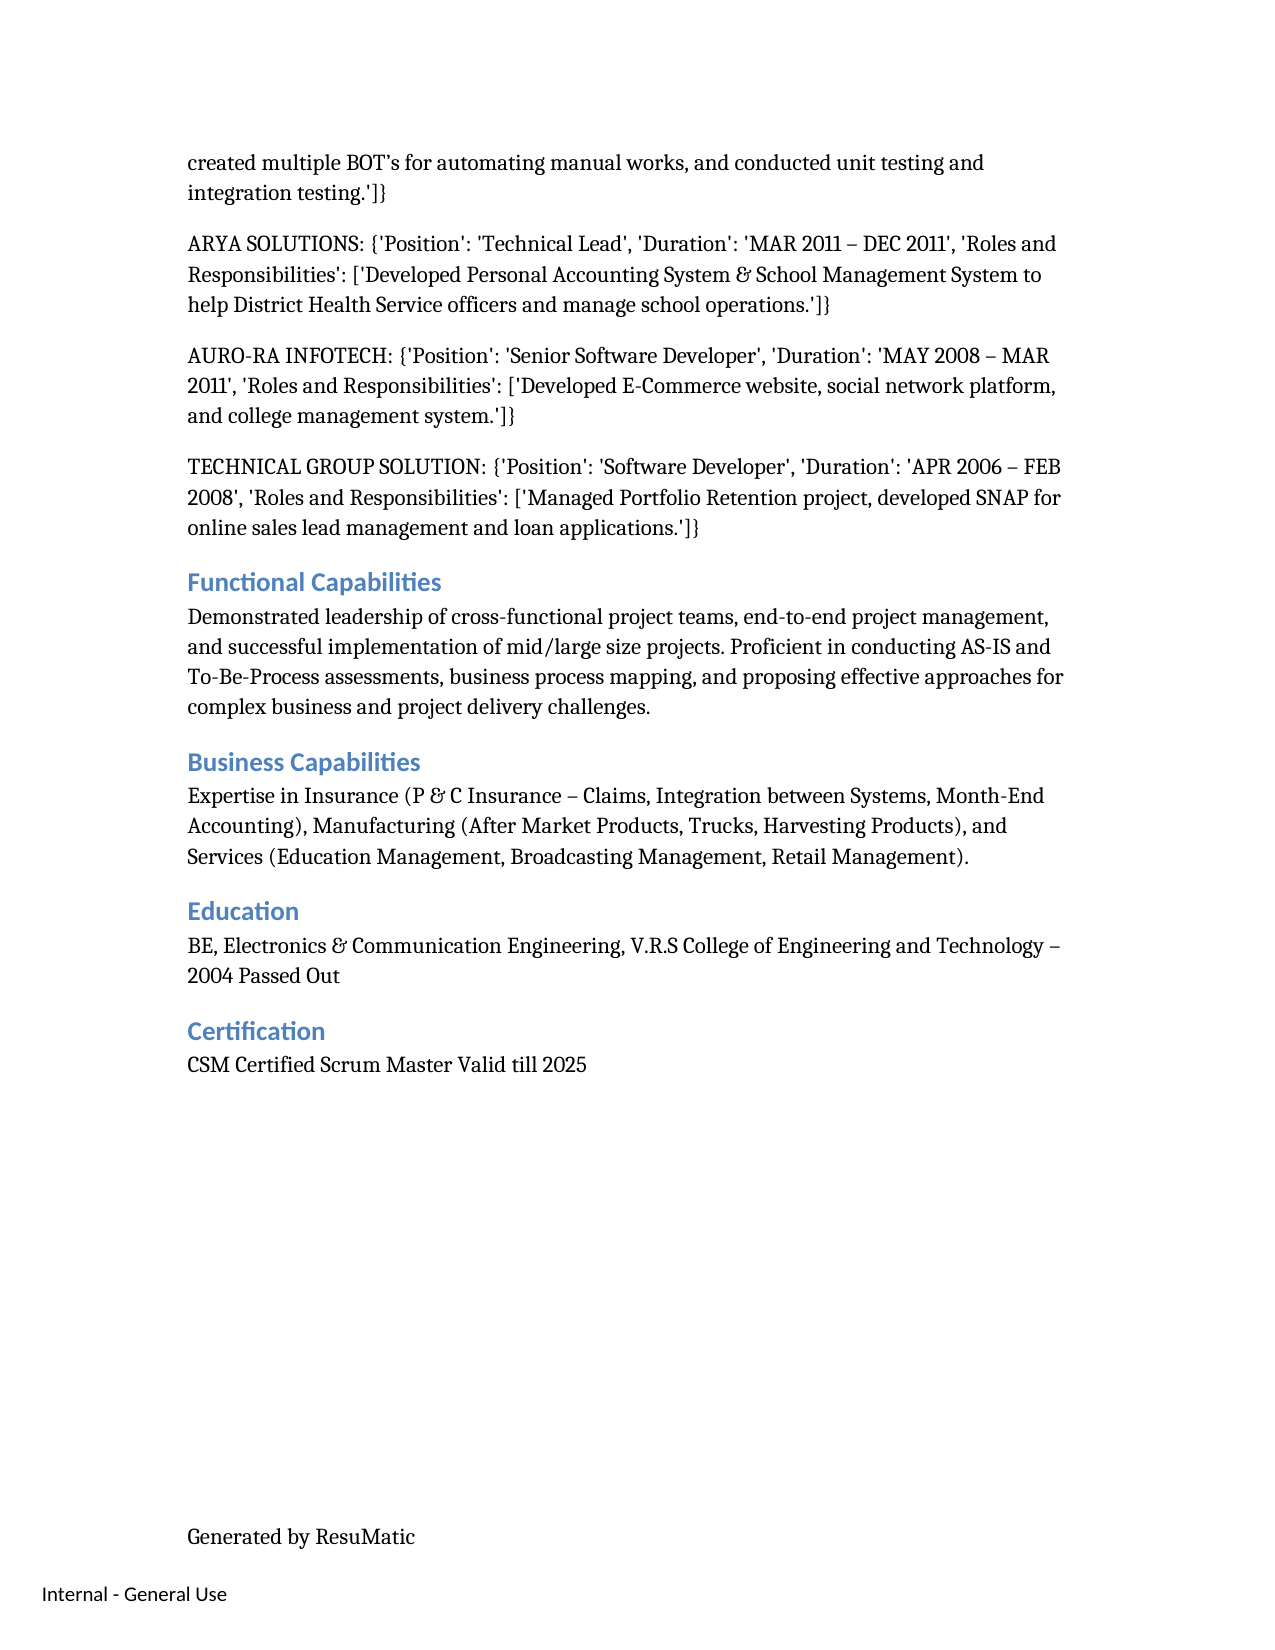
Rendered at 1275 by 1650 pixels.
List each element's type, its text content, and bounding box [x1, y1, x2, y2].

text AURO-RA INFOTECH: {'Position': 'Senior Software Developer', 'Duration': 'MAY 2008 – MAR 2011', 'Roles and Responsibilities': ['Developed E-Commerce website, social network platform, and college management system.']} [187, 343, 1087, 429]
text CSM Certified Scrum Master Valid till 2025 [187, 1052, 1087, 1078]
subtitle Functional Capabilities [187, 566, 1087, 599]
text BE, Electronics & Communication Engineering, V.R.S College of Engineering and Technology – 2004 Passed Out [187, 932, 1087, 989]
text Expertise in Insurance (P & C Insurance – Claims, Integration between Systems, Month-End Accounting), Manufacturing (After Market Products, Trucks, Harvesting Products), and Services (Education Management, Broadcasting Management, Retail Management). [187, 783, 1087, 870]
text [187, 150, 1087, 207]
subtitle Education [187, 894, 1087, 928]
text ARYA SOLUTIONS: {'Position': 'Technical Lead', 'Duration': 'MAR 2011 – DEC 2011', 'Roles and Responsibilities': ['Developed Personal Accounting System & School Management System to help District Health Service officers and manage school operations.']} [187, 231, 1087, 318]
text Demonstrated leadership of cross-functional project teams, end-to-end project management, and successful implementation of mid/large size projects. Proficient in conducting AS-IS and To-Be-Process assessments, business process mapping, and proposing effective approaches for complex business and project delivery challenges. [187, 603, 1087, 721]
subtitle Certification [187, 1014, 1087, 1047]
text TECHNICAL GROUP SOLUTION: {'Position': 'Software Developer', 'Duration': 'APR 2006 – FEB 2008', 'Roles and Responsibilities': ['Managed Portfolio Retention project, developed SNAP for online sales lead management and loan applications.']} [187, 454, 1087, 541]
subtitle Business Capabilities [187, 745, 1087, 778]
